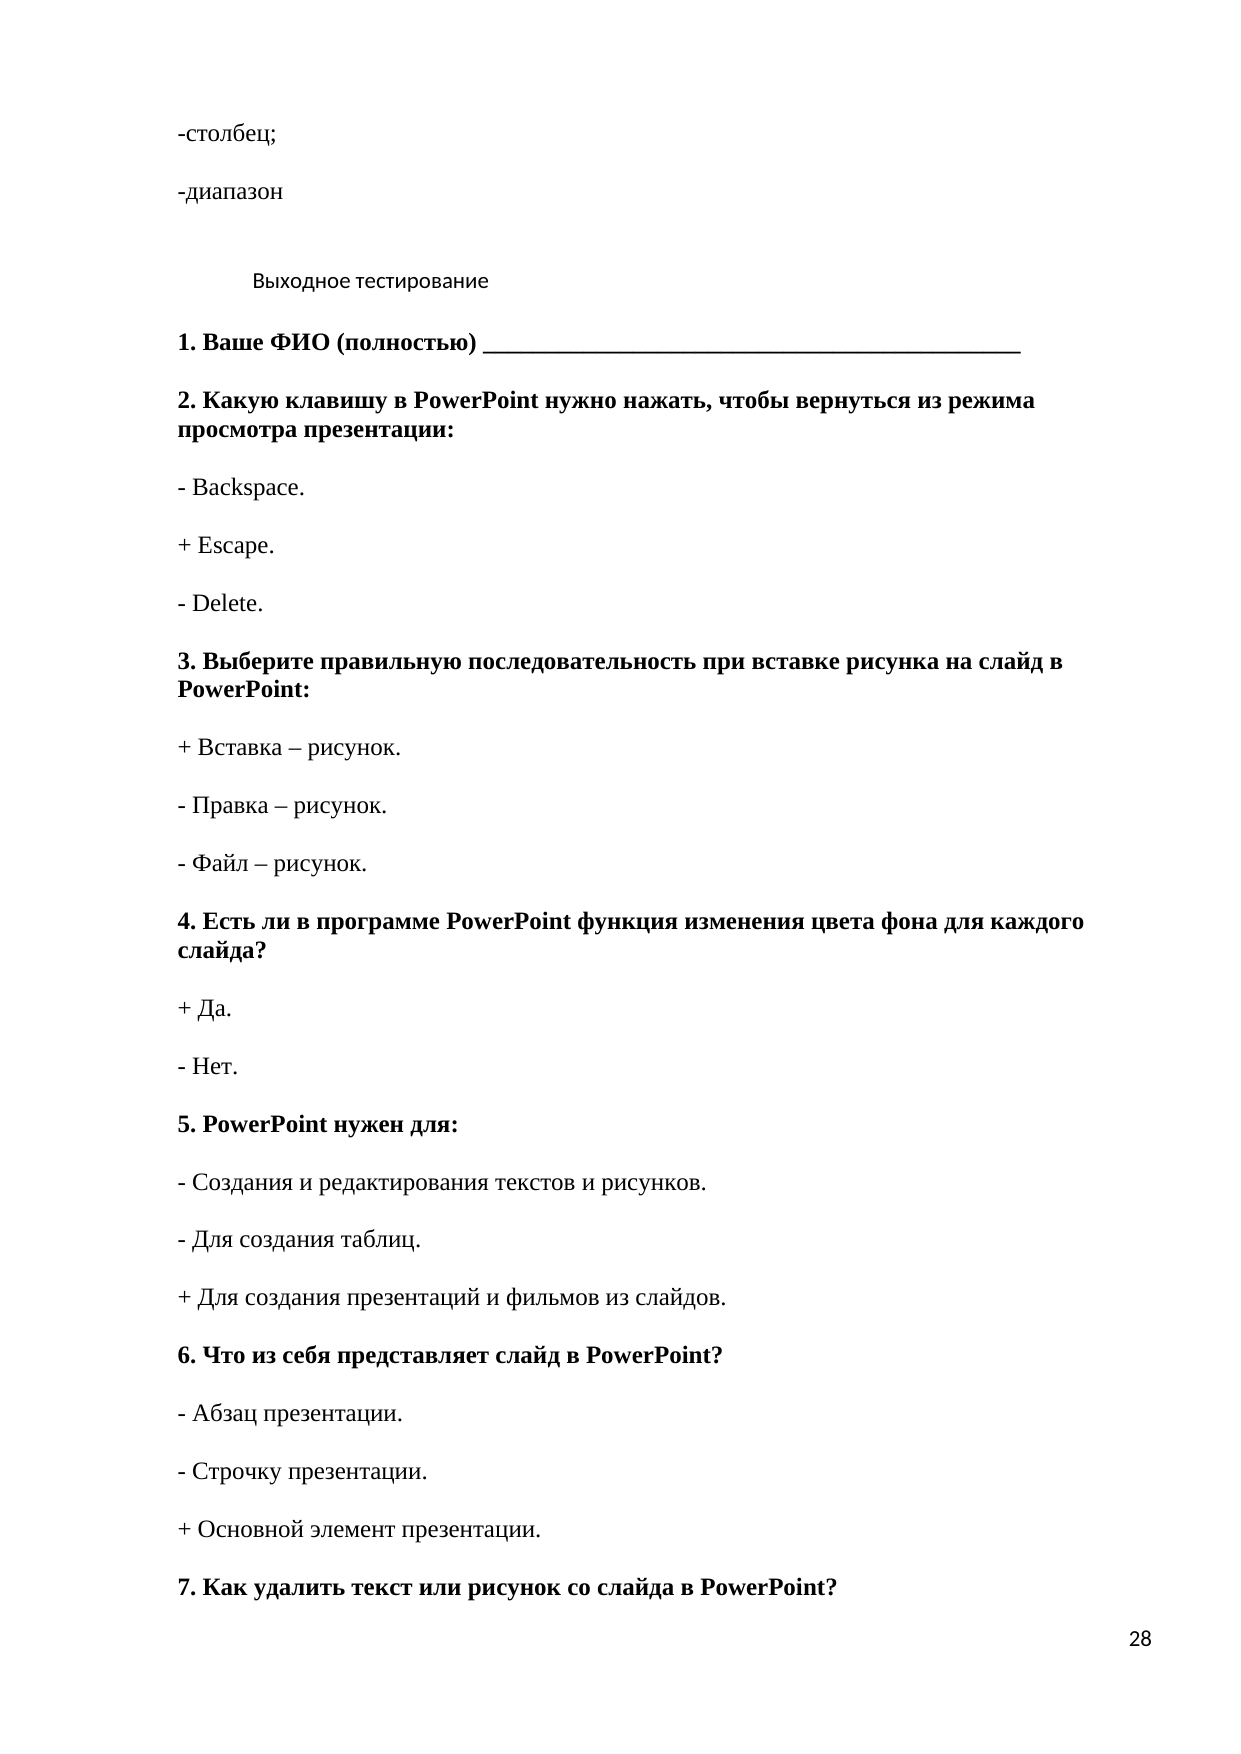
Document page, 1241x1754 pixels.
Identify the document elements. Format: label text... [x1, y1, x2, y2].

text - Для создания таблиц. [177, 1224, 1152, 1253]
text 1. Ваше ФИО (полностью) ___________________________________________ [177, 327, 1152, 356]
text - Backspace. [177, 472, 1152, 501]
text - Нет. [177, 1051, 1152, 1079]
text - Файл – рисунок. [177, 848, 1152, 877]
text 2. Какую клавишу в PowerPoint нужно нажать, чтобы вернуться из режима просмотра презентации: [177, 385, 1152, 443]
text 5. PowerPoint нужен для: [177, 1109, 1152, 1137]
text - Абзац презентации. [177, 1398, 1152, 1427]
text -диапазон [177, 176, 1152, 205]
text + Для создания презентаций и фильмов из слайдов. [177, 1282, 1152, 1311]
text 3. Выберите правильную последовательность при вставке рисунка на слайд в PowerPoint: [177, 646, 1152, 703]
text 4. Есть ли в программе PowerPoint функция изменения цвета фона для каждого слайда? [177, 906, 1152, 964]
list Выходное тестирование [252, 266, 1152, 294]
text - Создания и редактирования текстов и рисунков. [177, 1167, 1152, 1195]
text + Основной элемент презентации. [177, 1514, 1152, 1543]
text 6. Что из себя представляет слайд в PowerPoint? [177, 1340, 1152, 1369]
text 7. Как удалить текст или рисунок со слайда в PowerPoint? [177, 1572, 1152, 1601]
text - Delete. [177, 588, 1152, 617]
text - Строчку презентации. [177, 1456, 1152, 1485]
text + Escape. [177, 530, 1152, 559]
text -столбец; [177, 118, 1152, 147]
text + Да. [177, 993, 1152, 1022]
text - Правка – рисунок. [177, 790, 1152, 819]
text + Вставка – рисунок. [177, 732, 1152, 761]
